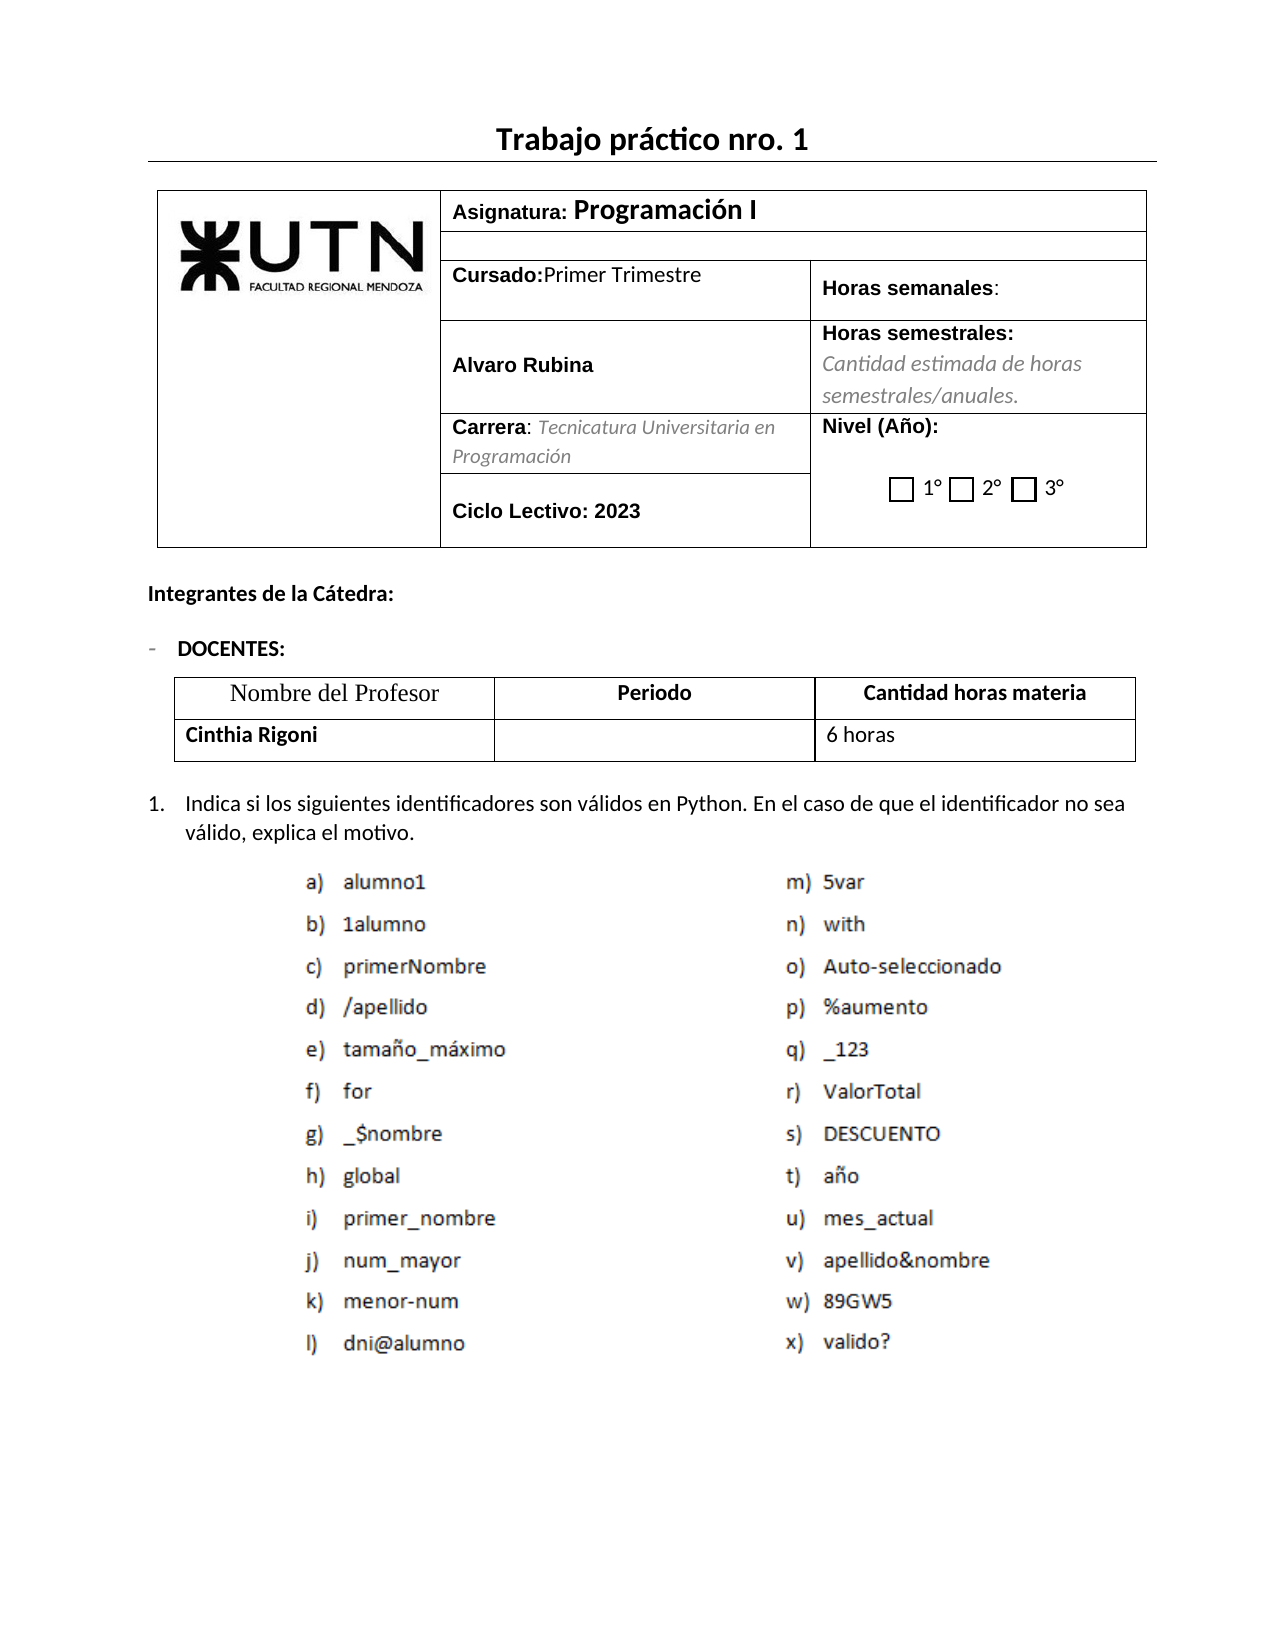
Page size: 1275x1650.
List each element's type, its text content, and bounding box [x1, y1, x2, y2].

table_cell Cursado: [441, 261, 810, 320]
list DOCENTES: [148, 633, 1157, 662]
table_cell [441, 232, 1146, 259]
picture [292, 858, 1013, 1371]
table_header [158, 191, 440, 547]
table_cell Horas semestrales: [811, 321, 1146, 413]
text Integrantes de la Cátedra: [148, 579, 1157, 607]
table_header Asignatura: [441, 191, 1146, 231]
table_cell Alvaro Rubina [441, 321, 810, 413]
text Trabajo práctico nro. 1 [148, 118, 1157, 161]
table_cell Horas semanales: [811, 261, 1146, 320]
table_cell Carrera: Tecnicatura Universitaria en Programación [441, 414, 810, 473]
table_cell Ciclo Lectivo: 2023 [441, 474, 810, 547]
list Indica si los siguientes identificadores son válidos en Python. En el caso de que el identificador no sea válido, explica el motivo. [148, 789, 1157, 846]
table_cell Nivel (Año): [811, 414, 1146, 547]
picture [168, 210, 432, 307]
